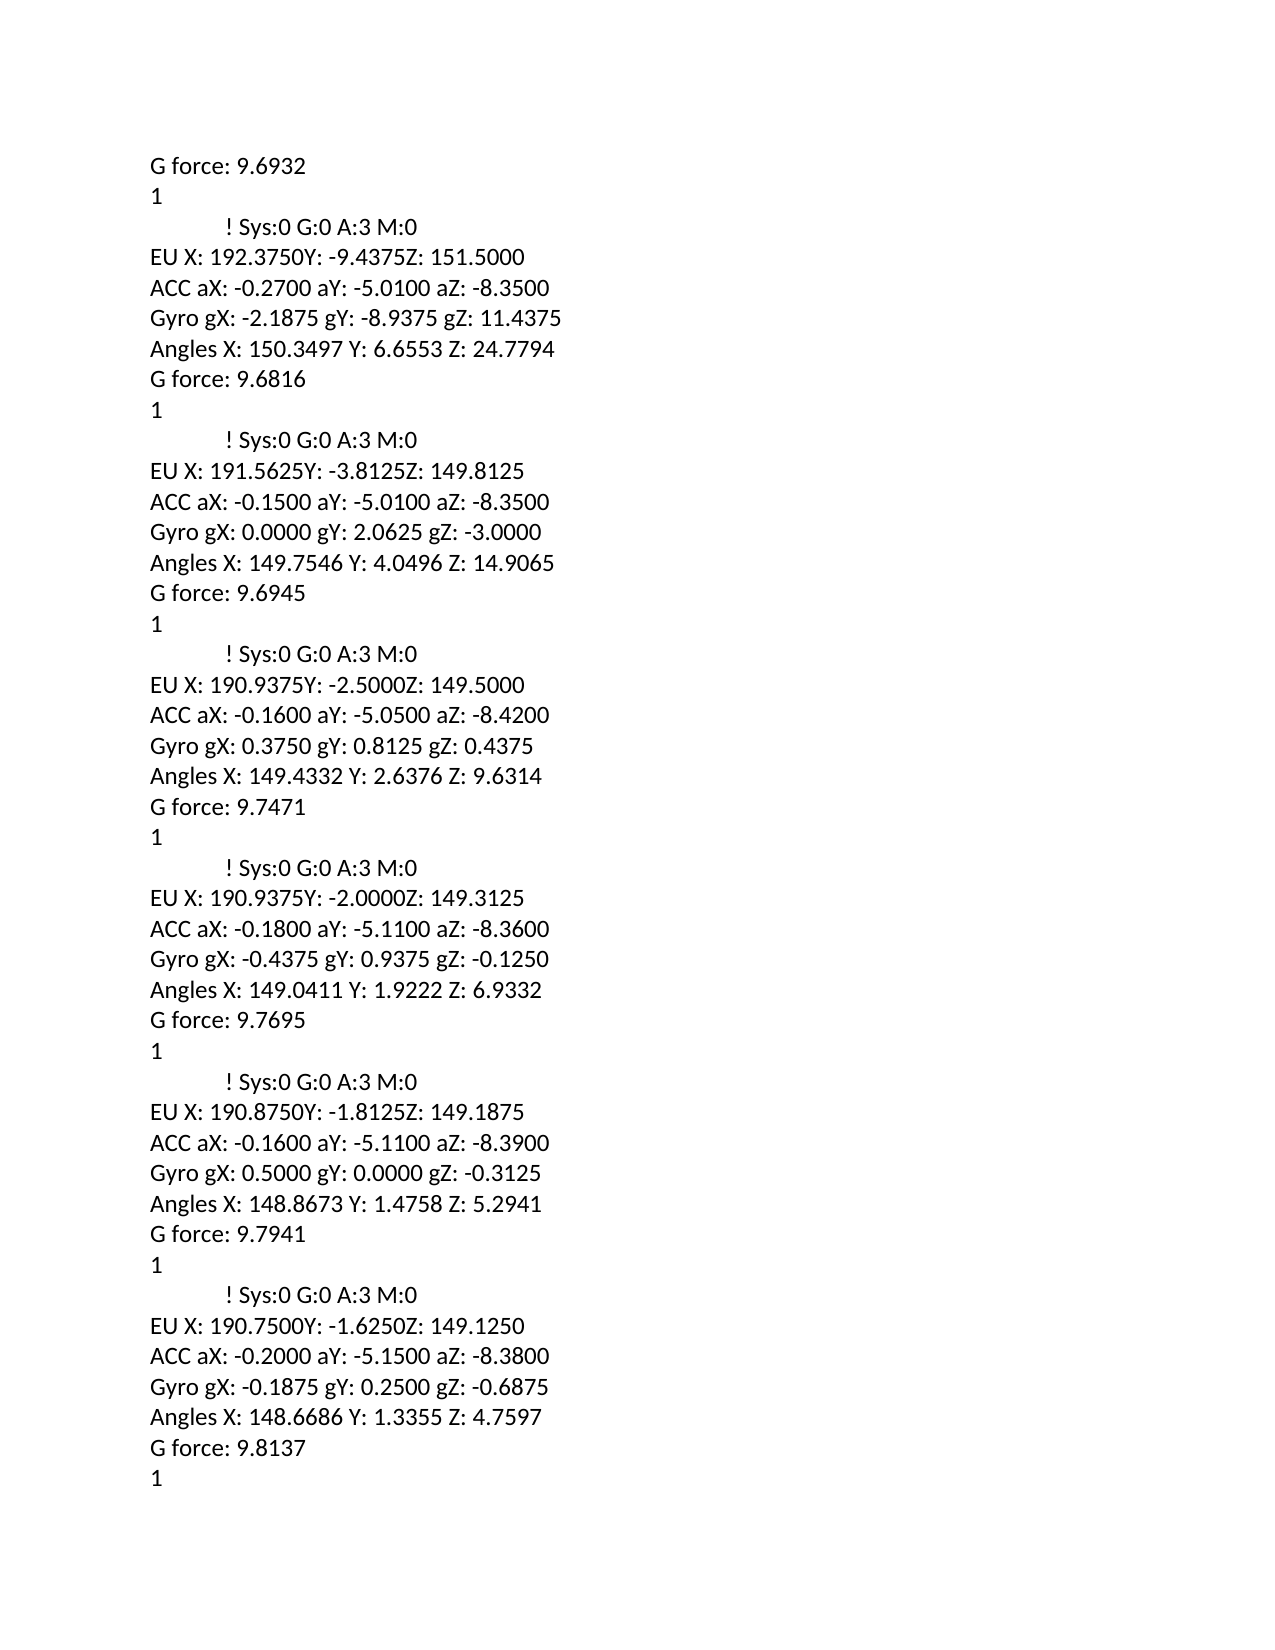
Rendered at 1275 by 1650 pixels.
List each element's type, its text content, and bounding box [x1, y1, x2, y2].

text ! Sys:0 G:0 A:3 M:0 [150, 425, 1125, 455]
text 1 [150, 1035, 1125, 1066]
text Angles X: 149.4332 Y: 2.6376 Z: 9.6314 [150, 760, 1125, 791]
text G force: 9.6816 [150, 364, 1125, 394]
text Angles X: 149.0411 Y: 1.9222 Z: 6.9332 [150, 974, 1125, 1004]
text ! Sys:0 G:0 A:3 M:0 [150, 211, 1125, 242]
text Angles X: 149.7546 Y: 4.0496 Z: 14.9065 [150, 547, 1125, 577]
text 1 [150, 1249, 1125, 1279]
text Gyro gX: 0.3750 gY: 0.8125 gZ: 0.4375 [150, 730, 1125, 760]
text Gyro gX: -2.1875 gY: -8.9375 gZ: 11.4375 [150, 303, 1125, 333]
text EU X: 191.5625Y: -3.8125Z: 149.8125 [150, 455, 1125, 486]
text ACC aX: -0.1500 aY: -5.0100 aZ: -8.3500 [150, 486, 1125, 516]
text ! Sys:0 G:0 A:3 M:0 [150, 1279, 1125, 1310]
text EU X: 190.8750Y: -1.8125Z: 149.1875 [150, 1096, 1125, 1127]
text EU X: 192.3750Y: -9.4375Z: 151.5000 [150, 242, 1125, 272]
text EU X: 190.9375Y: -2.5000Z: 149.5000 [150, 669, 1125, 699]
text Gyro gX: 0.5000 gY: 0.0000 gZ: -0.3125 [150, 1157, 1125, 1188]
text EU X: 190.7500Y: -1.6250Z: 149.1250 [150, 1310, 1125, 1340]
text 1 [150, 181, 1125, 211]
text G force: 9.7941 [150, 1218, 1125, 1249]
text ! Sys:0 G:0 A:3 M:0 [150, 638, 1125, 669]
text 1 [150, 394, 1125, 425]
text ACC aX: -0.2700 aY: -5.0100 aZ: -8.3500 [150, 272, 1125, 303]
text 1 [150, 608, 1125, 638]
text G force: 9.6945 [150, 577, 1125, 608]
text Angles X: 148.6686 Y: 1.3355 Z: 4.7597 [150, 1401, 1125, 1432]
text Gyro gX: -0.1875 gY: 0.2500 gZ: -0.6875 [150, 1371, 1125, 1401]
text ACC aX: -0.1600 aY: -5.0500 aZ: -8.4200 [150, 699, 1125, 730]
text ACC aX: -0.1800 aY: -5.1100 aZ: -8.3600 [150, 913, 1125, 943]
text ! Sys:0 G:0 A:3 M:0 [150, 852, 1125, 882]
text ACC aX: -0.2000 aY: -5.1500 aZ: -8.3800 [150, 1340, 1125, 1371]
text Angles X: 150.3497 Y: 6.6553 Z: 24.7794 [150, 333, 1125, 364]
text G force: 9.6932 [150, 150, 1125, 181]
text 1 [150, 1462, 1125, 1493]
text 1 [150, 821, 1125, 852]
text Angles X: 148.8673 Y: 1.4758 Z: 5.2941 [150, 1188, 1125, 1218]
text EU X: 190.9375Y: -2.0000Z: 149.3125 [150, 882, 1125, 913]
text Gyro gX: -0.4375 gY: 0.9375 gZ: -0.1250 [150, 943, 1125, 974]
text Gyro gX: 0.0000 gY: 2.0625 gZ: -3.0000 [150, 516, 1125, 547]
text G force: 9.8137 [150, 1432, 1125, 1462]
text ! Sys:0 G:0 A:3 M:0 [150, 1066, 1125, 1096]
text G force: 9.7471 [150, 791, 1125, 821]
text G force: 9.7695 [150, 1004, 1125, 1035]
text ACC aX: -0.1600 aY: -5.1100 aZ: -8.3900 [150, 1127, 1125, 1157]
